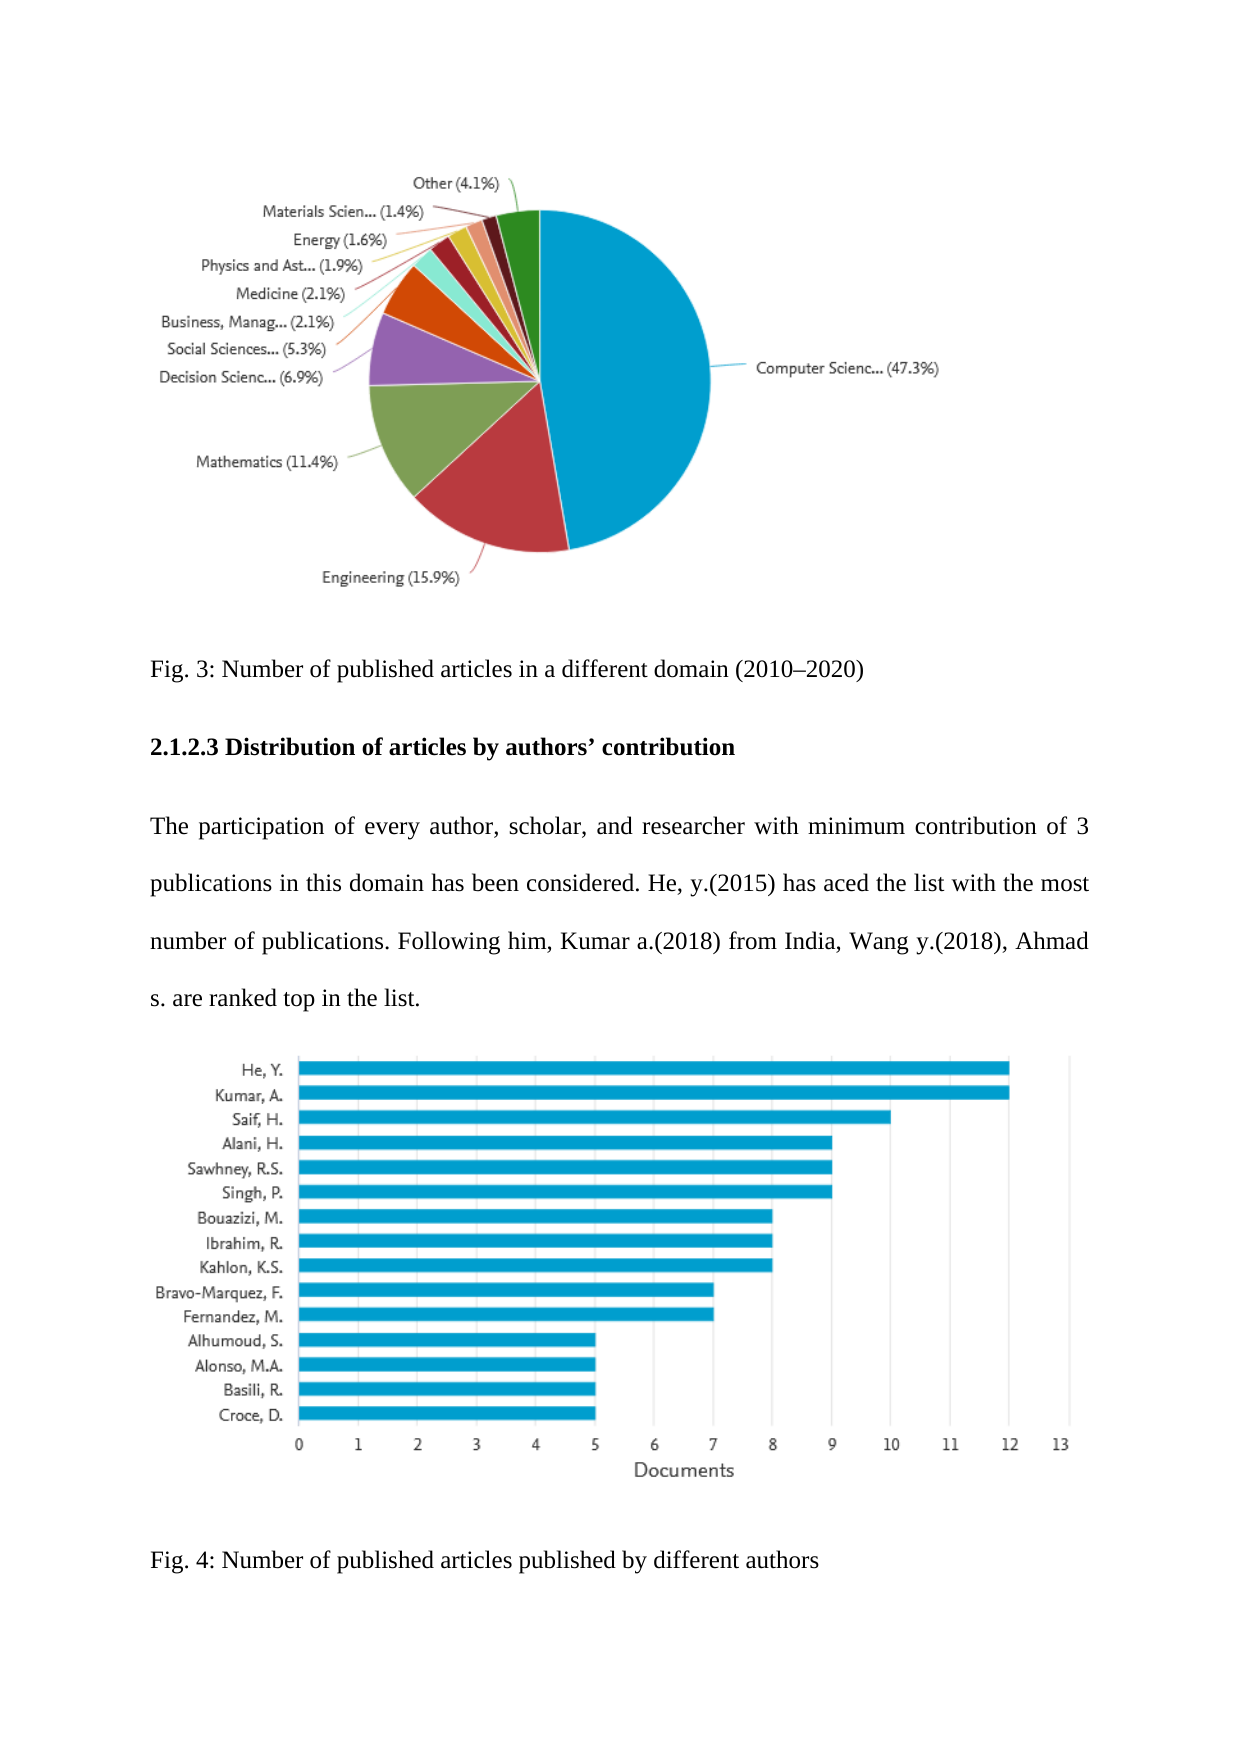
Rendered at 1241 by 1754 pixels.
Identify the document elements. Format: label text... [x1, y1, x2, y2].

text Fig. 3: Number of published articles in a different domain (2010–2020) [150, 654, 1090, 683]
text 2.1.2.3 Distribution of articles by authors’ contribution [150, 732, 1090, 761]
picture [150, 1040, 1091, 1497]
text Fig. 4: Number of published articles published by different authors [150, 1545, 1090, 1574]
picture [150, 150, 949, 606]
text The participation of every author, scholar, and researcher with minimum contribution of 3 publications in this domain has been considered. He, y.(2015) has aced the list with the most number of publications. Following him, Kumar a.(2018) from India, Wang y.(2018), Ahmad s. are ranked top in the list. [150, 811, 1090, 1012]
